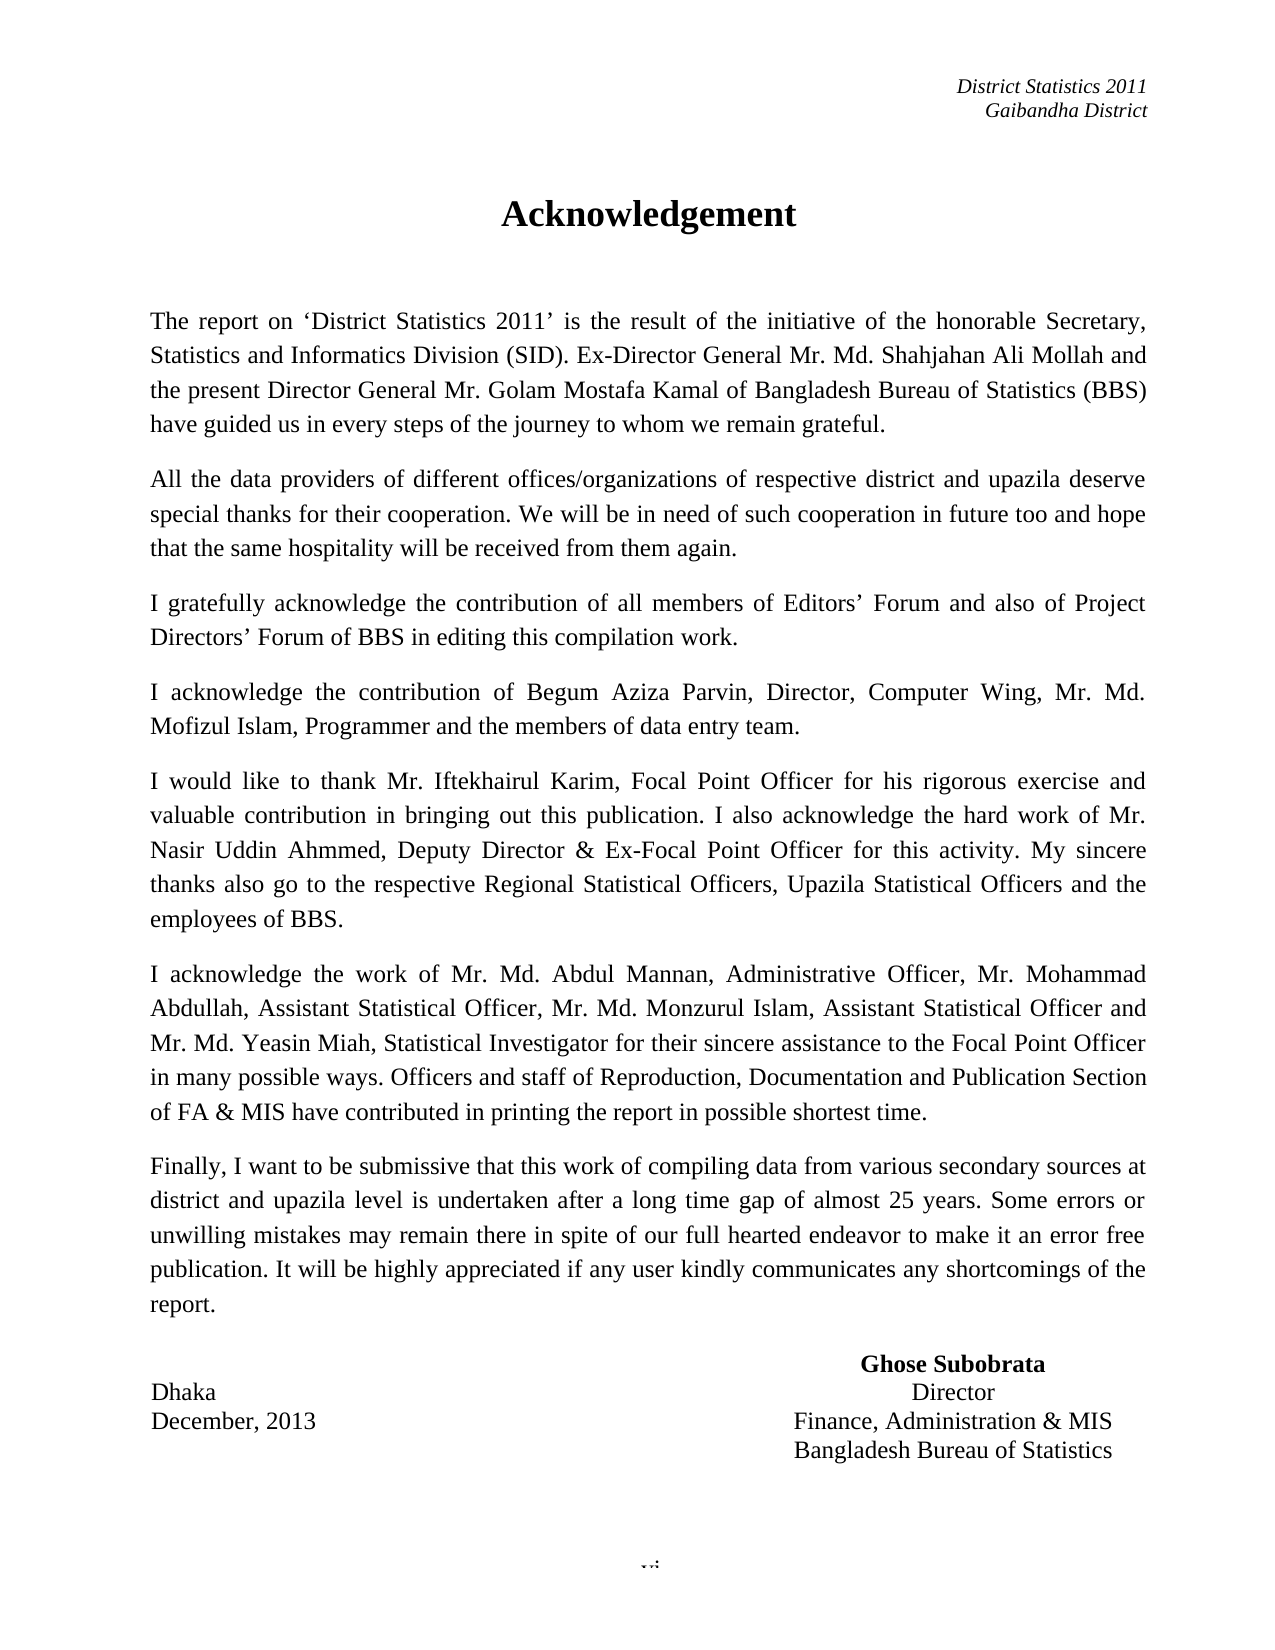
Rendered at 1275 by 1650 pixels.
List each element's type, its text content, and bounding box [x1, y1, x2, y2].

text Finally, I want to be submissive that this work of compiling data from various secondary sources at district and upazila level is undertaken after a long time gap of almost 25 years. Some errors or unwilling mistakes may remain there in spite of our full hearted endeavor to make it an error free publication. It will be highly appreciated if any user kindly communicates any shortcomings of the report. [150, 1151, 1147, 1318]
text I gratefully acknowledge the contribution of all members of Editors’ Forum and also of Project Directors’ Forum of BBS in editing this compilation work. [150, 588, 1147, 651]
text All the data providers of different offices/organizations of respective district and upazila deserve special thanks for their cooperation. We will be in need of such cooperation in future too and hope that the same hospitality will be received from them again. [150, 464, 1147, 562]
subtitle Acknowledgement [198, 192, 1100, 235]
text I would like to thank Mr. Iftekhairul Karim, Focal Point Officer for his rigorous exercise and valuable contribution in bringing out this publication. I also acknowledge the hard work of Mr. Nasir Uddin Ahmmed, Deputy Director & Ex-Focal Point Officer for this activity. My sincere thanks also go to the respective Regional Statistical Officers, Upazila Statistical Officers and the employees of BBS. [150, 766, 1148, 933]
table_header Ghose Subobrata Director Finance, Administration & MIS Bangladesh Bureau of Statistics [554, 1350, 1133, 1464]
text I acknowledge the work of Mr. Md. Abdul Mannan, Administrative Officer, Mr. Mohammad Abdullah, Assistant Statistical Officer, Mr. Md. Monzurul Islam, Assistant Statistical Officer and Mr. Md. Yeasin Miah, Statistical Investigator for their sincere assistance to the Focal Point Officer in many possible ways. Officers and staff of Reproduction, Documentation and Publication Section of FA & MIS have contributed in printing the report in possible shortest time. [150, 959, 1148, 1125]
text The report on ‘District Statistics 2011’ is the result of the initiative of the honorable Secretary, Statistics and Informatics Division (SID). Ex-Director General Mr. Md. Shahjahan Ali Mollah and the present Director General Mr. Golam Mostafa Kamal of Bangladesh Bureau of Statistics (BBS) have guided us in every steps of the journey to whom we remain grateful. [150, 306, 1148, 438]
table_header Dhaka December, 2013 [130, 1350, 554, 1464]
text I acknowledge the contribution of Begum Aziza Parvin, Director, Computer Wing, Mr. Md. Mofizul Islam, Programmer and the members of data entry team. [150, 677, 1147, 740]
